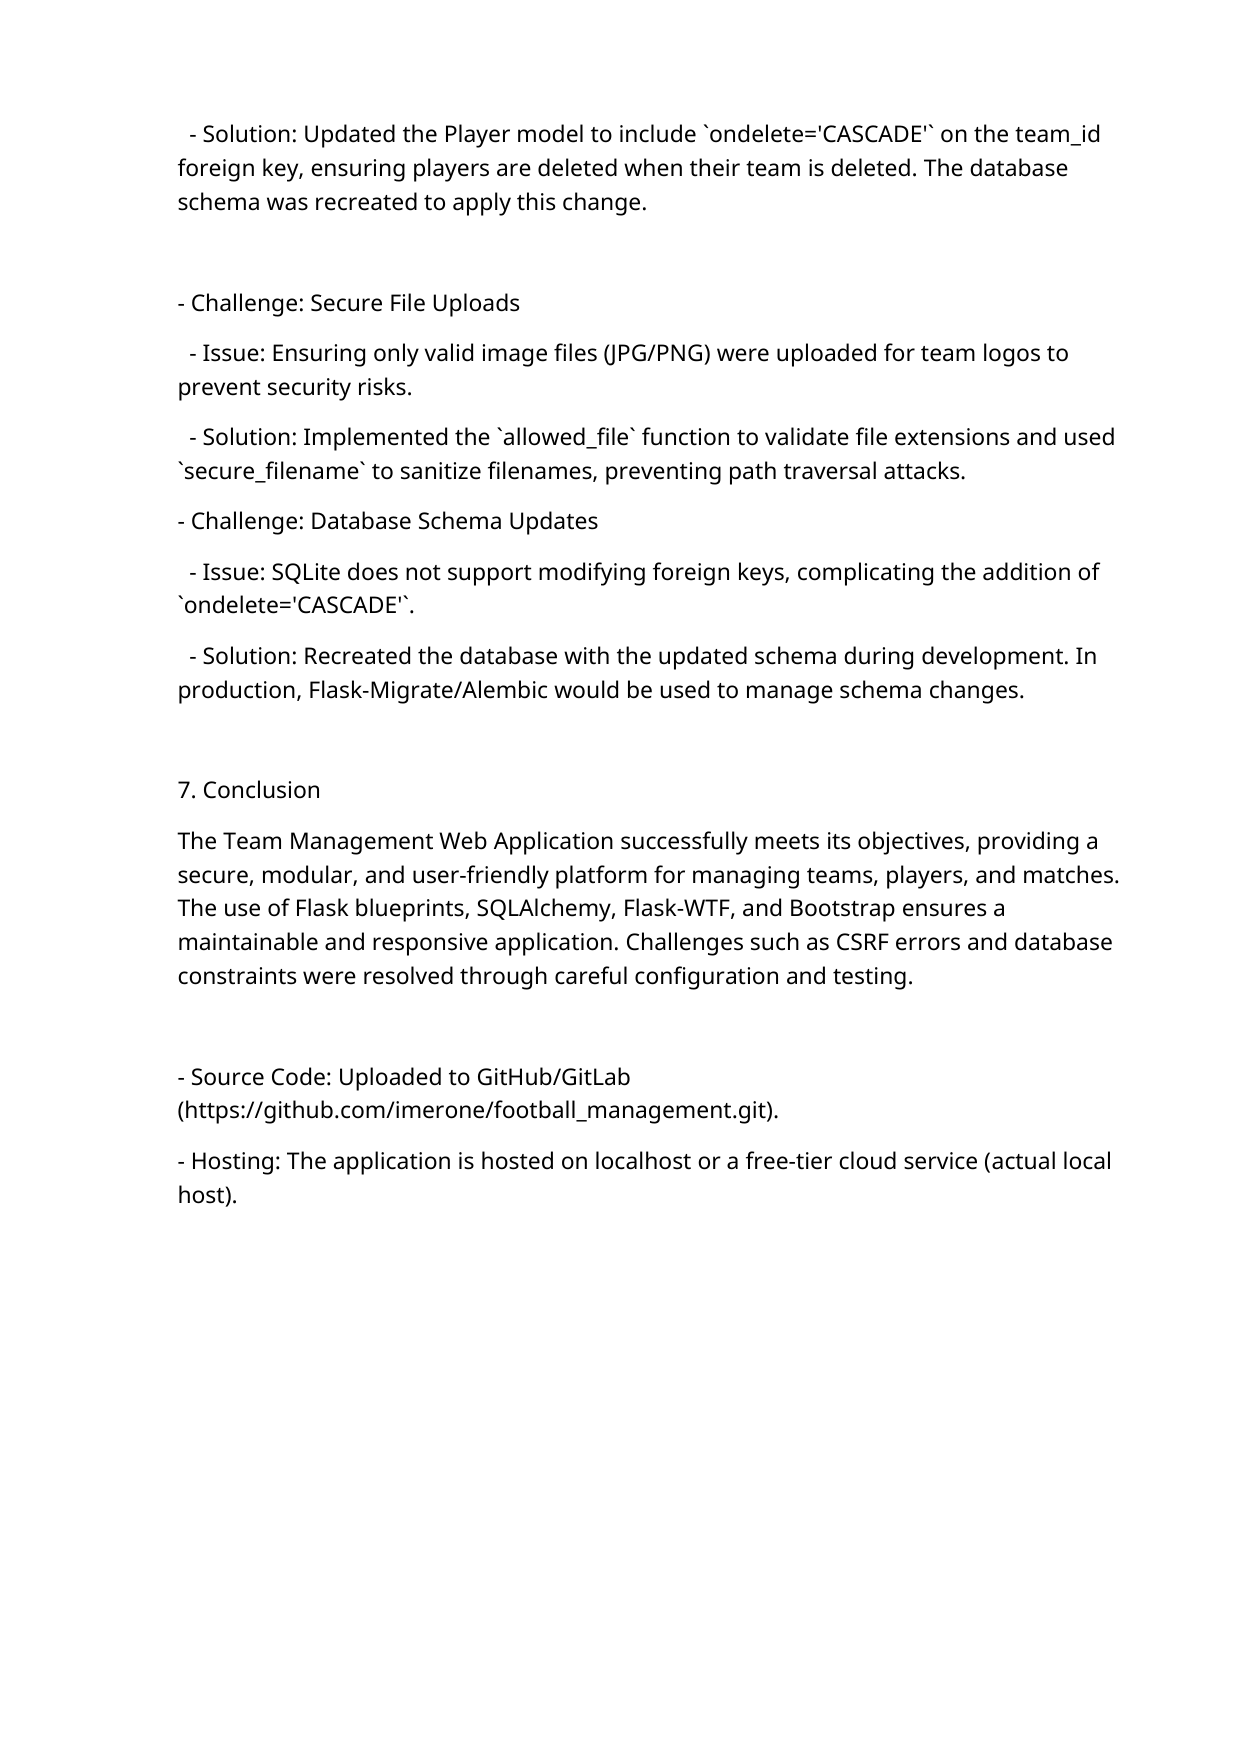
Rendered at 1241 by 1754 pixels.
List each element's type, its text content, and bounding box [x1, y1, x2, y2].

text The Team Management Web Application successfully meets its objectives, providing a secure, modular, and user-friendly platform for managing teams, players, and matches. The use of Flask blueprints, SQLAlchemy, Flask-WTF, and Bootstrap ensures a maintainable and responsive application. Challenges such as CSRF errors and database constraints were resolved through careful configuration and testing. [177, 825, 1152, 991]
text - Challenge: Database Schema Updates [177, 505, 1152, 536]
text - Solution: Recreated the database with the updated schema during development. In production, Flask-Migrate/Alembic would be used to manage schema changes. [177, 640, 1152, 705]
text - Hosting: The application is hosted on localhost or a free-tier cloud service (actual local host). [177, 1145, 1152, 1210]
text - Solution: Implemented the `allowed_file` function to validate file extensions and used `secure_filename` to sanitize filenames, preventing path traversal attacks. [177, 421, 1152, 486]
text - Solution: Updated the Player model to include `ondelete='CASCADE'` on the team_id foreign key, ensuring players are deleted when their team is deleted. The database schema was recreated to apply this change. [177, 118, 1152, 217]
text 7. Conclusion [177, 774, 1152, 806]
text - Source Code: Uploaded to GitHub/GitLab (https://github.com/imerone/football_management.git). [177, 1061, 1152, 1126]
text - Issue: Ensuring only valid image files (JPG/PNG) were uploaded for team logos to prevent security risks. [177, 337, 1152, 402]
text - Challenge: Secure File Uploads [177, 286, 1152, 318]
text - Issue: SQLite does not support modifying foreign keys, complicating the addition of `ondelete='CASCADE'`. [177, 556, 1152, 621]
